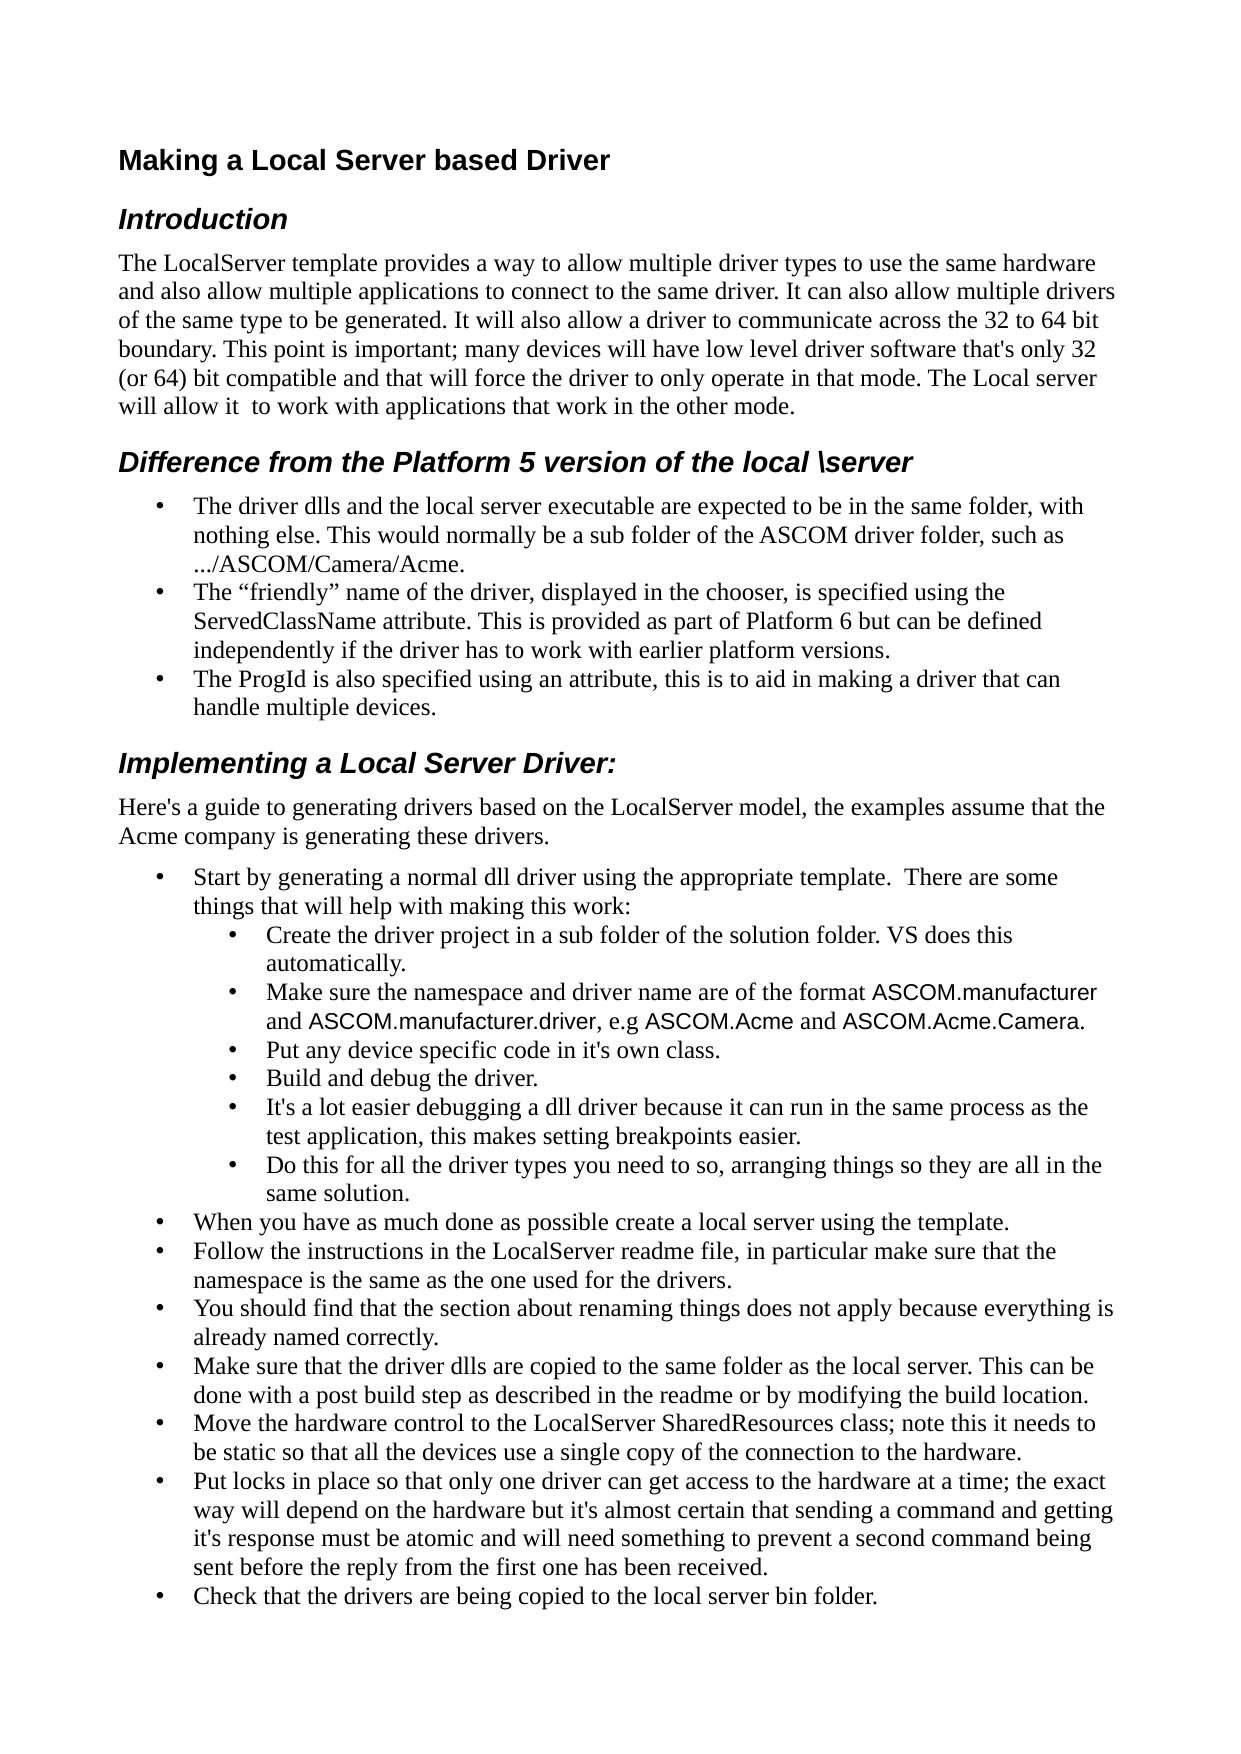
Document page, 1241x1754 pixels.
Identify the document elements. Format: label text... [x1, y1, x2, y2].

list Check that the drivers are being copied to the local server bin folder. [156, 1581, 1122, 1610]
list Put any device specific code in it's own class. [228, 1035, 1122, 1063]
subtitle Introduction [118, 202, 1122, 235]
text The LocalServer template provides a way to allow multiple driver types to use the same hardware and also allow multiple applications to connect to the same driver. It can also allow multiple drivers of the same type to be generated. It will also allow a driver to communicate across the 32 to 64 bit boundary. This point is important; many devices will have low level driver software that's only 32 (or 64) bit compatible and that will force the driver to only operate in that mode. The Local server will allow it to work with applications that work in the other mode. [118, 248, 1122, 420]
list Make sure the namespace and driver name are of the format ASCOM.manufacturer and ASCOM.manufacturer.driver, e.g ASCOM.Acme and ASCOM.Acme.Camera. [228, 977, 1122, 1035]
list The driver dlls and the local server executable are expected to be in the same folder, with nothing else. This would normally be a sub folder of the ASCOM driver folder, such as .../ASCOM/Camera/Acme. [156, 491, 1122, 577]
subtitle Difference from the Platform 5 version of the local \server [118, 445, 1122, 479]
list It's a lot easier debugging a dll driver because it can run in the same process as the test application, this makes setting breakpoints easier. [228, 1092, 1122, 1150]
list Start by generating a normal dll driver using the appropriate template. There are some things that will help with making this work: [156, 862, 1122, 920]
list The “friendly” name of the driver, displayed in the chooser, is specified using the ServedClassName attribute. This is provided as part of Platform 6 but can be defined independently if the driver has to work with earlier platform versions. [156, 577, 1122, 664]
list You should find that the section about renaming things does not apply because everything is already named correctly. [156, 1293, 1122, 1351]
list Build and debug the driver. [228, 1063, 1122, 1092]
list Make sure that the driver dlls are copied to the same folder as the local server. This can be done with a post build step as described in the readme or by modifying the build location. [156, 1351, 1122, 1408]
list Put locks in place so that only one driver can get access to the hardware at a time; the exact way will depend on the hardware but it's almost certain that sending a command and getting it's response must be atomic and will need something to prevent a second command being sent before the reply from the first one has been received. [156, 1466, 1122, 1581]
list Create the driver project in a sub folder of the solution folder. VS does this automatically. [228, 920, 1122, 977]
subtitle Implementing a Local Server Driver: [118, 746, 1122, 780]
text Here's a guide to generating drivers based on the LocalServer model, the examples assume that the Acme company is generating these drivers. [118, 792, 1122, 850]
list When you have as much done as possible create a local server using the template. [156, 1207, 1122, 1236]
list Follow the instructions in the LocalServer readme file, in particular make sure that the namespace is the same as the one used for the drivers. [156, 1236, 1122, 1293]
list The ProgId is also specified using an attribute, this is to aid in making a driver that can handle multiple devices. [156, 664, 1122, 721]
list Move the hardware control to the LocalServer SharedResources class; note this it needs to be static so that all the devices use a single copy of the connection to the hardware. [156, 1408, 1122, 1466]
list Do this for all the driver types you need to so, arranging things so they are all in the same solution. [228, 1150, 1122, 1207]
subtitle Making a Local Server based Driver [118, 143, 1122, 177]
